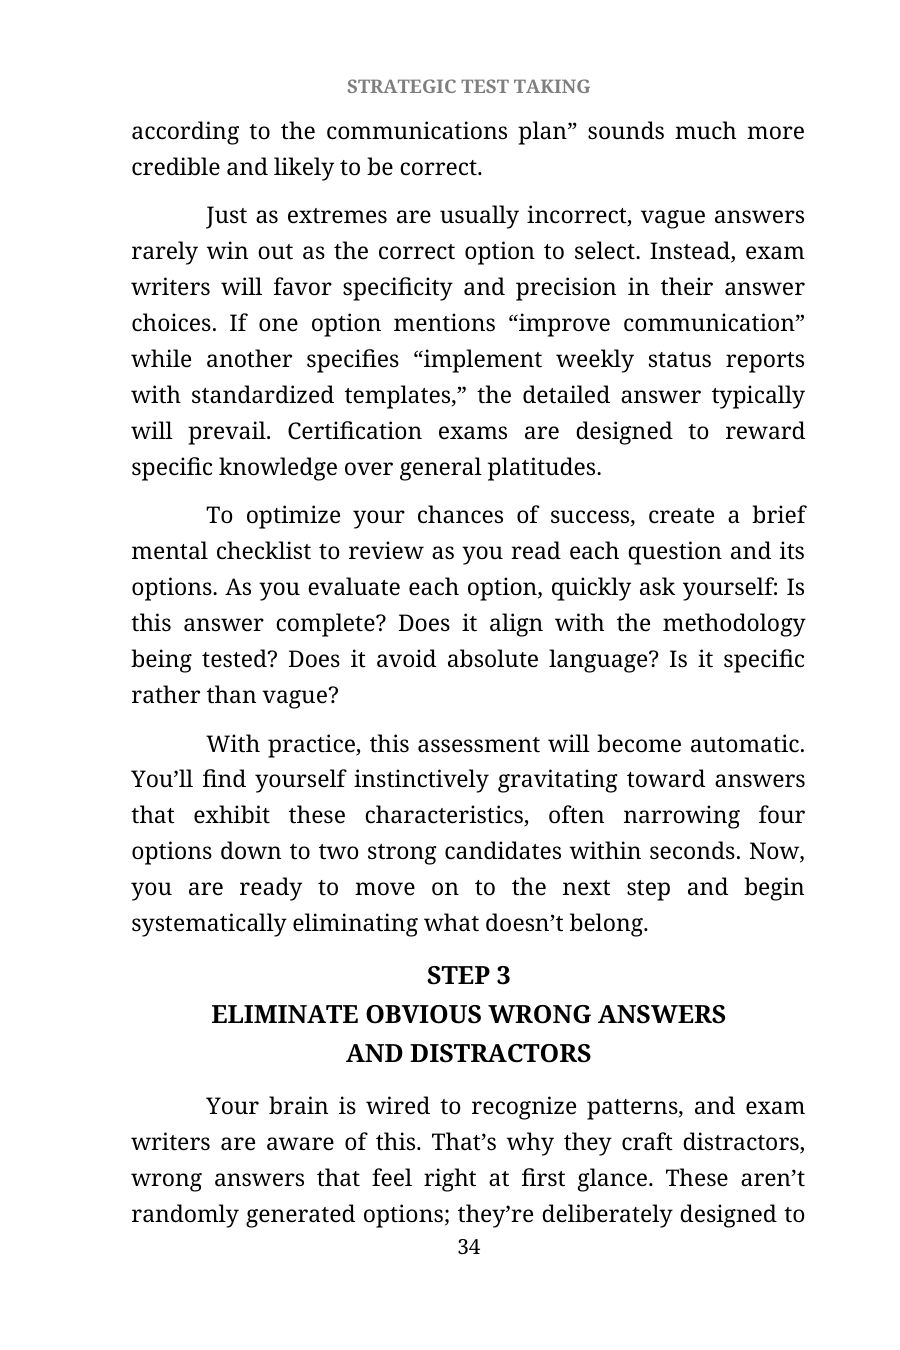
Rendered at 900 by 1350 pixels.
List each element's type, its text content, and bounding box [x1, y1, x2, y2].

text With practice, this assessment will become automatic. You’ll find yourself instinctively gravitating toward answers that exhibit these characteristics, often narrowing four options down to two strong candidates within seconds. Now, you are ready to move on to the next step and begin systematically eliminating what doesn’t belong. [131, 727, 806, 938]
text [131, 115, 806, 182]
text Just as extremes are usually incorrect, vague answers rarely win out as the correct option to select. Instead, exam writers will favor specificity and precision in their answer choices. If one option mentions “improve communication” while another specifies “implement weekly status reports with standardized templates,” the detailed answer typically will prevail. Certification exams are designed to reward specific knowledge over general platitudes. [131, 199, 806, 482]
text To optimize your chances of success, create a brief mental checklist to review as you read each question and its options. As you evaluate each option, quickly ask yourself: Is this answer complete? Does it align with the methodology being tested? Does it avoid absolute language? Is it specific rather than vague? [131, 499, 806, 710]
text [131, 1090, 806, 1229]
subtitle Step 3 Eliminate Obvious Wrong Answers and Distractors [131, 958, 806, 1070]
